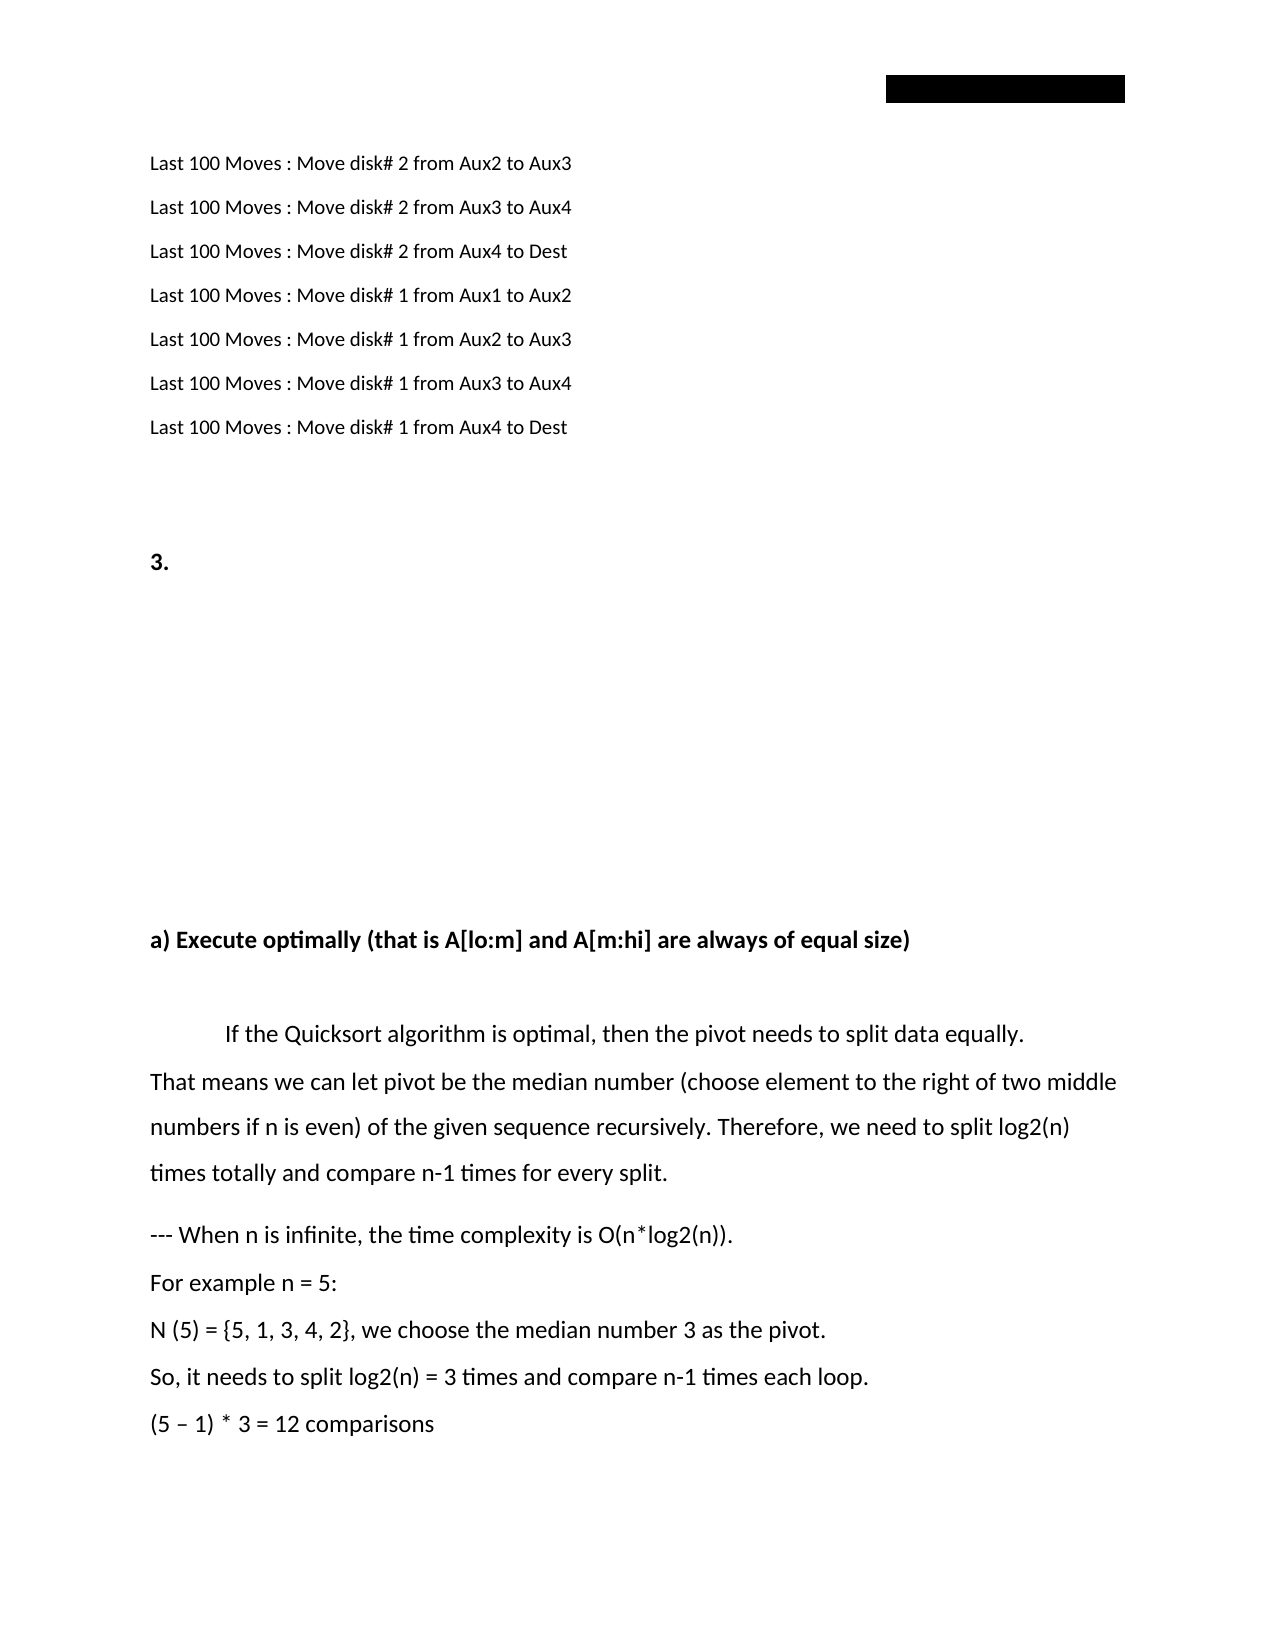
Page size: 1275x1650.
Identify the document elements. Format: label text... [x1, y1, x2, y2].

text --- When n is infinite, the time complexity is O(n*log2(n)). [150, 1219, 1125, 1250]
text N (5) = {5, 1, 3, 4, 2}, we choose the median number 3 as the pivot. [150, 1314, 1125, 1344]
text That means we can let pivot be the median number (choose element to the right of two middle numbers if n is even) of the given sequence recursively. Therefore, we need to split log2(n) times totally and compare n-1 times for every split. [150, 1066, 1125, 1188]
text Last 100 Moves : Move disk# 2 from Aux2 to Aux3 [150, 150, 600, 175]
text (5 – 1) * 3 = 12 comparisons [150, 1408, 1125, 1439]
text Last 100 Moves : Move disk# 2 from Aux3 to Aux4 [150, 194, 600, 219]
text If the Quicksort algorithm is optimal, then the pivot needs to split data equally. [150, 1018, 1125, 1049]
text Last 100 Moves : Move disk# 2 from Aux4 to Dest [150, 238, 600, 263]
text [150, 282, 600, 308]
text a) Execute optimally (that is A[lo:m] and A[m:hi] are always of equal size) [150, 924, 1125, 954]
text Last 100 Moves : Move disk# 1 from Aux2 to Aux3 [150, 326, 600, 352]
text For example n = 5: [150, 1267, 1125, 1297]
text So, it needs to split log2(n) = 3 times and compare n-1 times each loop. [150, 1361, 1125, 1392]
text Last 100 Moves : Move disk# 1 from Aux3 to Aux4 [150, 370, 600, 396]
text 3. [150, 547, 1125, 577]
text Last 100 Moves : Move disk# 1 from Aux4 to Dest [150, 414, 600, 440]
